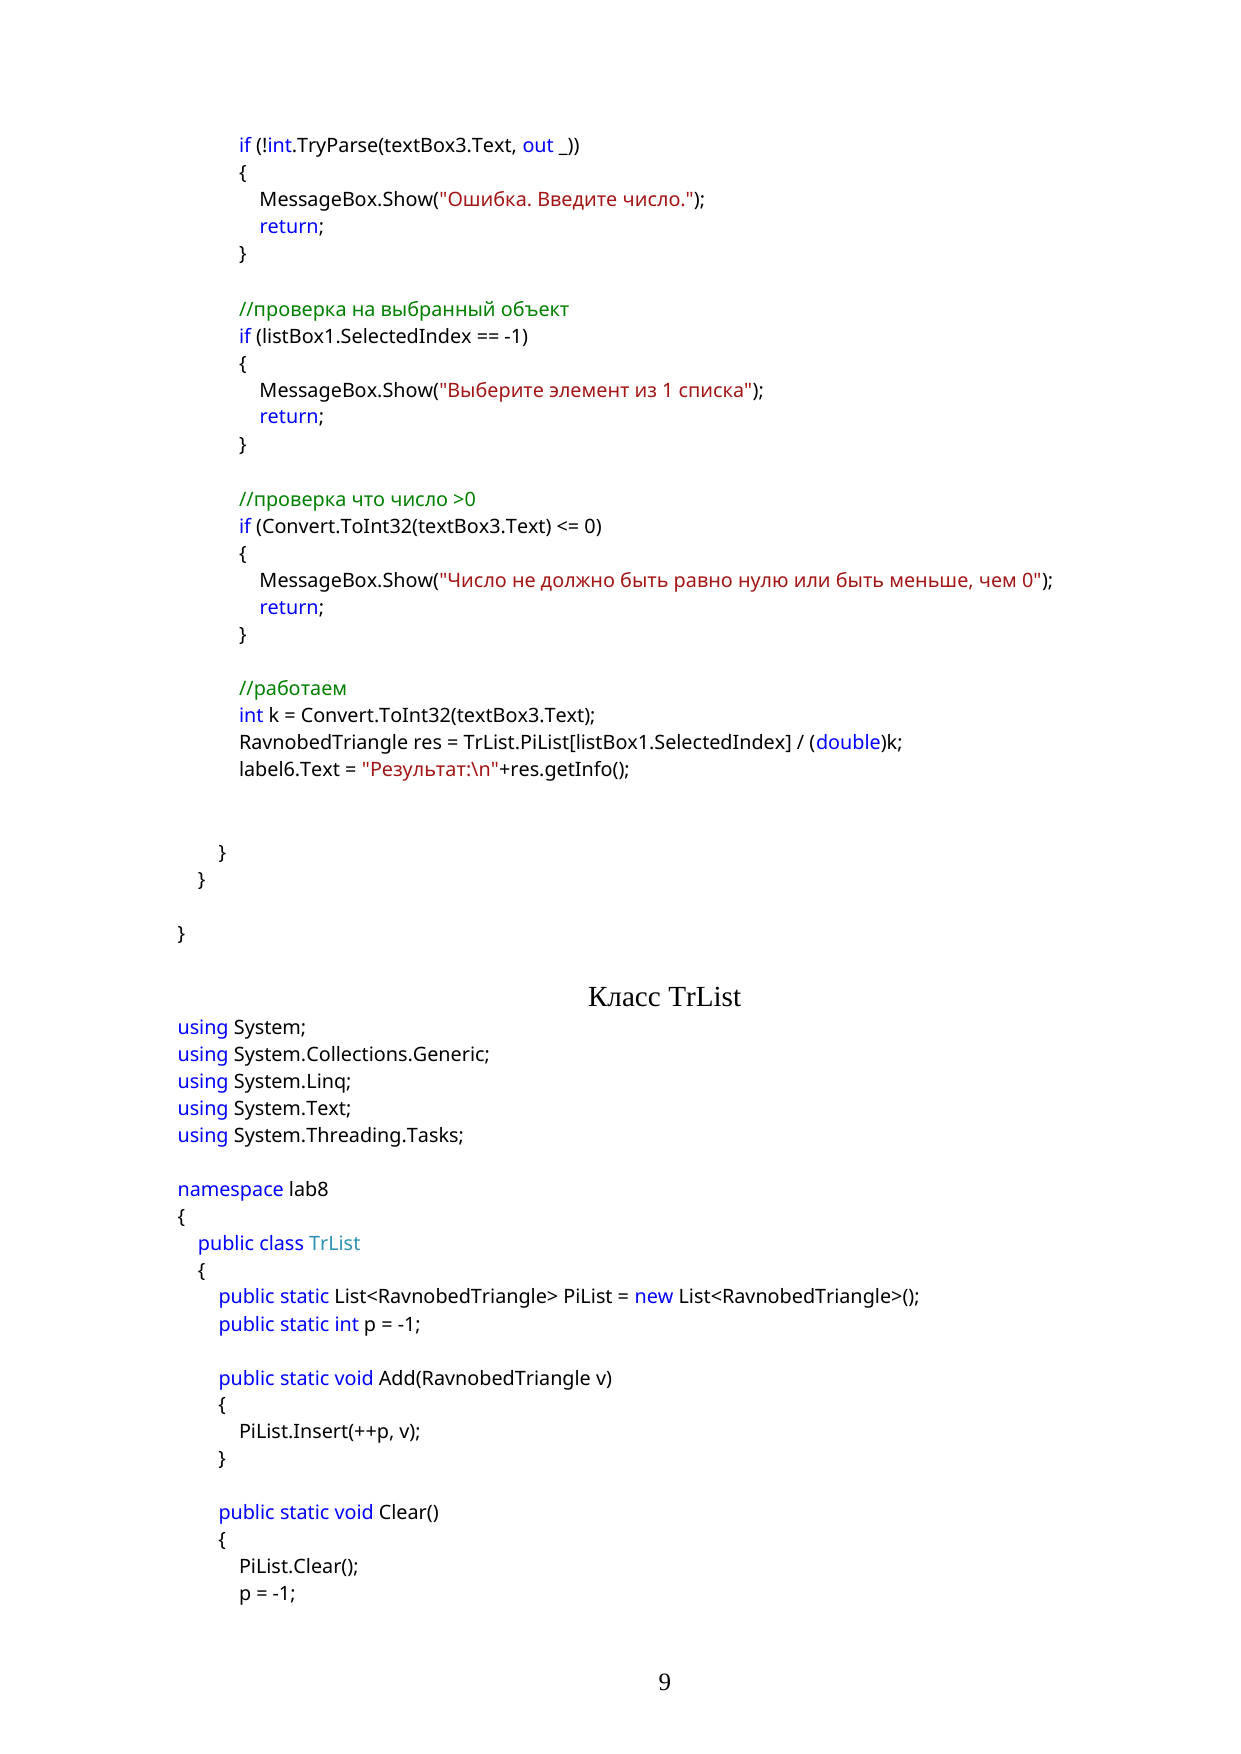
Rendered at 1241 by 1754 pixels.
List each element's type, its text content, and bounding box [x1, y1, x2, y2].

text } [177, 919, 1152, 946]
text namespace lab8 [177, 1175, 1152, 1202]
text if (Convert.ToInt32(textBox3.Text) <= 0) [177, 512, 1152, 539]
text return; [177, 212, 1152, 239]
text using System.Collections.Generic; [177, 1040, 1152, 1067]
text } [177, 865, 1152, 892]
text { [177, 349, 1152, 376]
text return; [177, 403, 1152, 430]
text { [177, 1256, 1152, 1283]
text //работаем [177, 674, 1152, 701]
text p = -1; [177, 1579, 1152, 1607]
text { [177, 1202, 1152, 1229]
text int k = Convert.ToInt32(textBox3.Text); [177, 701, 1152, 728]
text //проверка что число >0 [177, 486, 1152, 512]
text if (!int.TryParse(textBox3.Text, out _)) [177, 131, 1152, 158]
text PiList.Clear(); [177, 1553, 1152, 1579]
text } [177, 838, 1152, 865]
text { [177, 539, 1152, 566]
text using System.Threading.Tasks; [177, 1121, 1152, 1148]
text public static List<RavnobedTriangle> PiList = new List<RavnobedTriangle>(); [177, 1283, 1152, 1310]
text PiList.Insert(++p, v); [177, 1418, 1152, 1445]
text } [177, 1445, 1152, 1472]
text using System; [177, 1013, 1152, 1040]
text MessageBox.Show("Ошибка. Введите число."); [177, 185, 1152, 212]
text public static void Add(RavnobedTriangle v) [177, 1364, 1152, 1391]
text Класс TrList [177, 979, 1152, 1013]
text if (listBox1.SelectedIndex == -1) [177, 322, 1152, 349]
text public class TrList [177, 1229, 1152, 1256]
text label6.Text = "Результат:\n"+res.getInfo(); [177, 755, 1152, 782]
text { [177, 158, 1152, 185]
text MessageBox.Show("Выберите элемент из 1 списка"); [177, 376, 1152, 403]
text } [177, 620, 1152, 647]
text return; [177, 593, 1152, 620]
text } [177, 239, 1152, 266]
text MessageBox.Show("Число не должно быть равно нулю или быть меньше, чем 0"); [177, 566, 1152, 593]
text } [177, 430, 1152, 457]
text using System.Linq; [177, 1067, 1152, 1094]
text public static void Clear() [177, 1499, 1152, 1526]
text public static int p = -1; [177, 1310, 1152, 1337]
text { [177, 1526, 1152, 1553]
text RavnobedTriangle res = TrList.PiList[listBox1.SelectedIndex] / (double)k; [177, 728, 1152, 755]
text //проверка на выбранный объект [177, 295, 1152, 322]
text using System.Text; [177, 1094, 1152, 1121]
text { [177, 1391, 1152, 1418]
